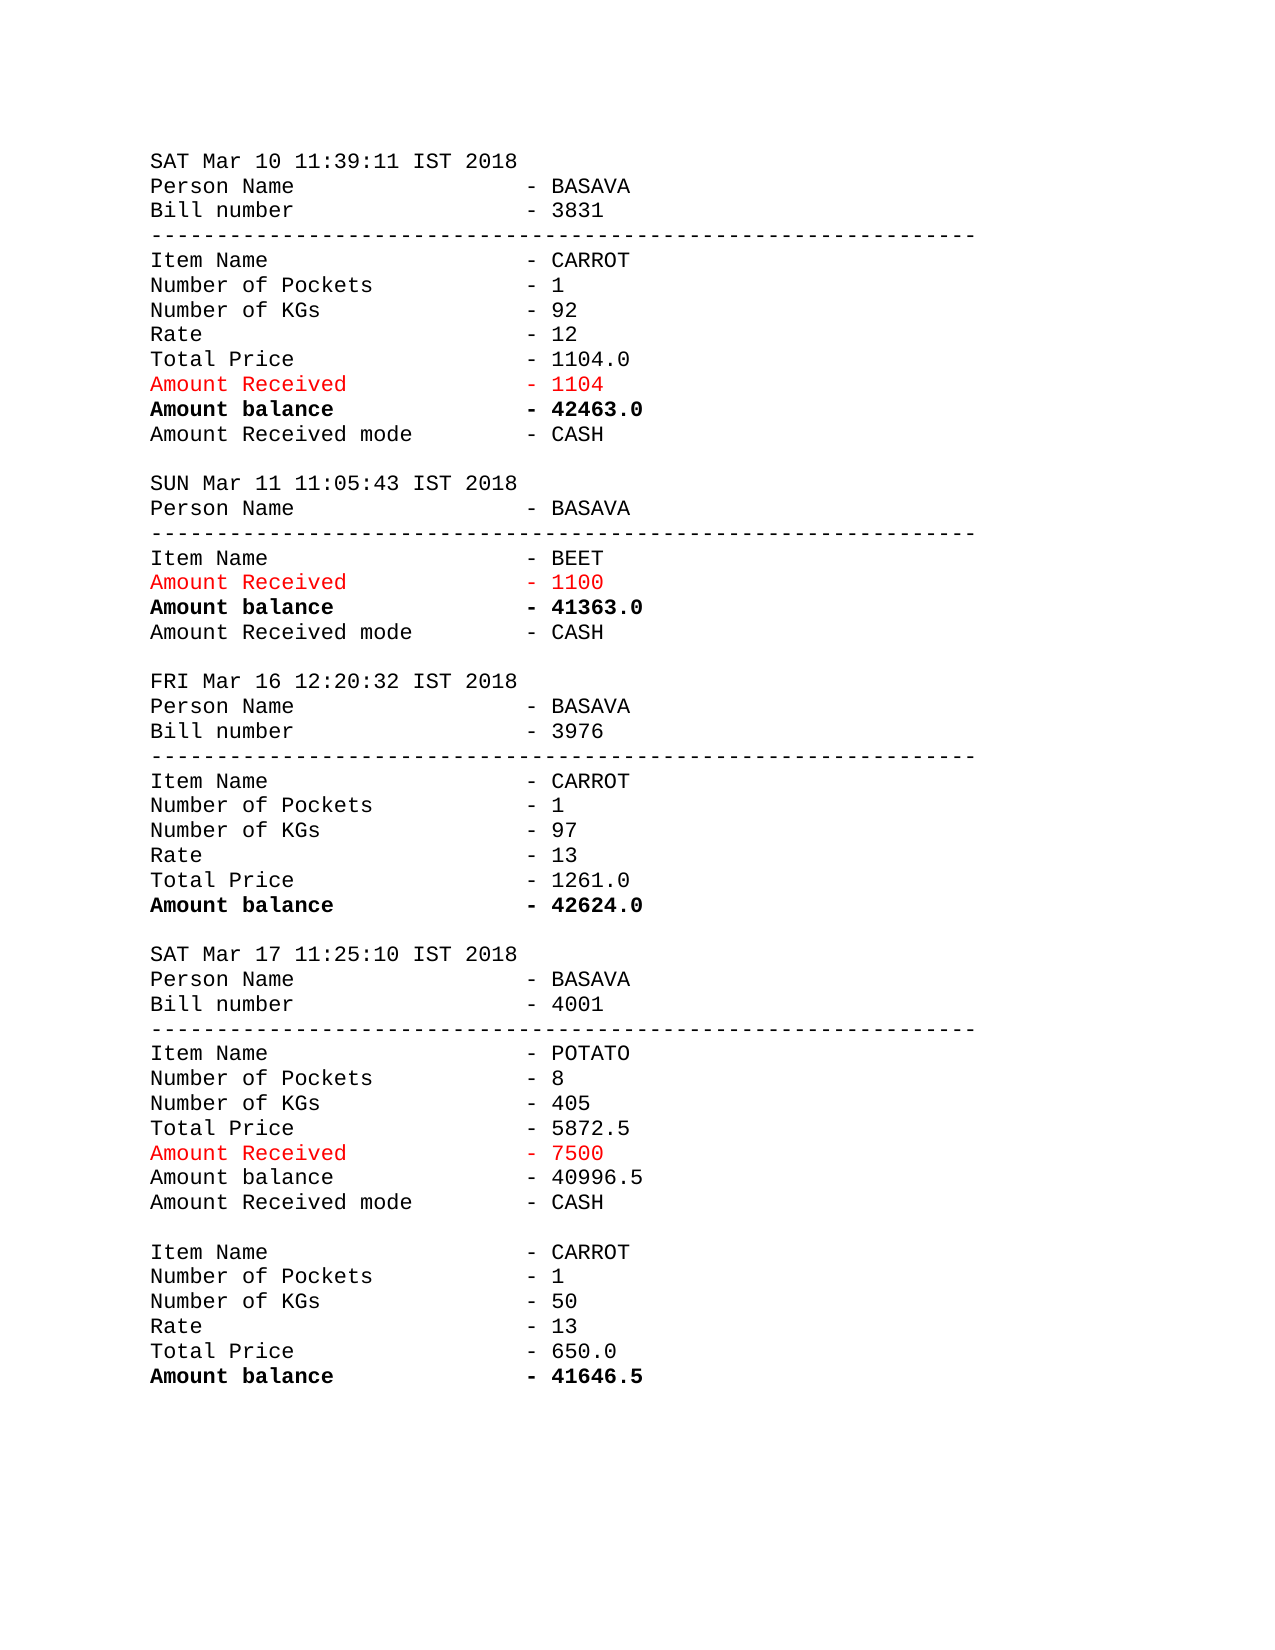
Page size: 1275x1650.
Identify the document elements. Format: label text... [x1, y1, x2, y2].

text Rate - 13 [150, 1315, 1125, 1340]
text Item Name - CARROT [150, 1241, 1125, 1266]
text Number of KGs - 405 [150, 1092, 1125, 1117]
text SAT Mar 17 11:25:10 IST 2018 [150, 943, 1125, 968]
text Item Name - CARROT [150, 770, 1125, 794]
text Amount balance - 42624.0 [150, 894, 1125, 918]
text Number of KGs - 50 [150, 1290, 1125, 1315]
text Person Name - BASAVA [150, 175, 1125, 199]
text SUN Mar 11 11:05:43 IST 2018 [150, 472, 1125, 497]
text Item Name - BEET [150, 547, 1125, 571]
text Number of KGs - 97 [150, 819, 1125, 844]
text Amount Received mode - CASH [150, 1191, 1125, 1216]
text Total Price - 5872.5 [150, 1117, 1125, 1142]
text Amount Received - 1100 [150, 571, 1125, 596]
text --------------------------------------------------------------- [150, 224, 1125, 249]
text Number of Pockets - 1 [150, 274, 1125, 299]
text Total Price - 650.0 [150, 1340, 1125, 1365]
text Total Price - 1261.0 [150, 869, 1125, 894]
text Bill number - 3976 [150, 720, 1125, 745]
text Amount balance - 42463.0 [150, 398, 1125, 423]
text FRI Mar 16 12:20:32 IST 2018 [150, 671, 1125, 695]
text --------------------------------------------------------------- [150, 745, 1125, 770]
text Person Name - BASAVA [150, 968, 1125, 993]
text Amount balance - 41363.0 [150, 596, 1125, 621]
text Amount Received - 7500 [150, 1142, 1125, 1166]
text --------------------------------------------------------------- [150, 1018, 1125, 1042]
text Rate - 12 [150, 323, 1125, 348]
text SAT Mar 10 11:39:11 IST 2018 [150, 150, 1125, 175]
text Amount balance - 41646.5 [150, 1365, 1125, 1389]
text Person Name - BASAVA [150, 695, 1125, 720]
text Amount Received mode - CASH [150, 621, 1125, 646]
text Person Name - BASAVA [150, 497, 1125, 522]
text Number of Pockets - 1 [150, 1266, 1125, 1290]
text Number of KGs - 92 [150, 299, 1125, 323]
text Number of Pockets - 8 [150, 1067, 1125, 1092]
text --------------------------------------------------------------- [150, 522, 1125, 547]
text Total Price - 1104.0 [150, 348, 1125, 373]
text Bill number - 4001 [150, 993, 1125, 1018]
text Amount Received mode - CASH [150, 423, 1125, 447]
text Amount Received - 1104 [150, 373, 1125, 398]
text Bill number - 3831 [150, 199, 1125, 224]
text Rate - 13 [150, 844, 1125, 869]
text Amount balance - 40996.5 [150, 1166, 1125, 1191]
text Number of Pockets - 1 [150, 794, 1125, 819]
text Item Name - POTATO [150, 1042, 1125, 1067]
text Item Name - CARROT [150, 249, 1125, 274]
